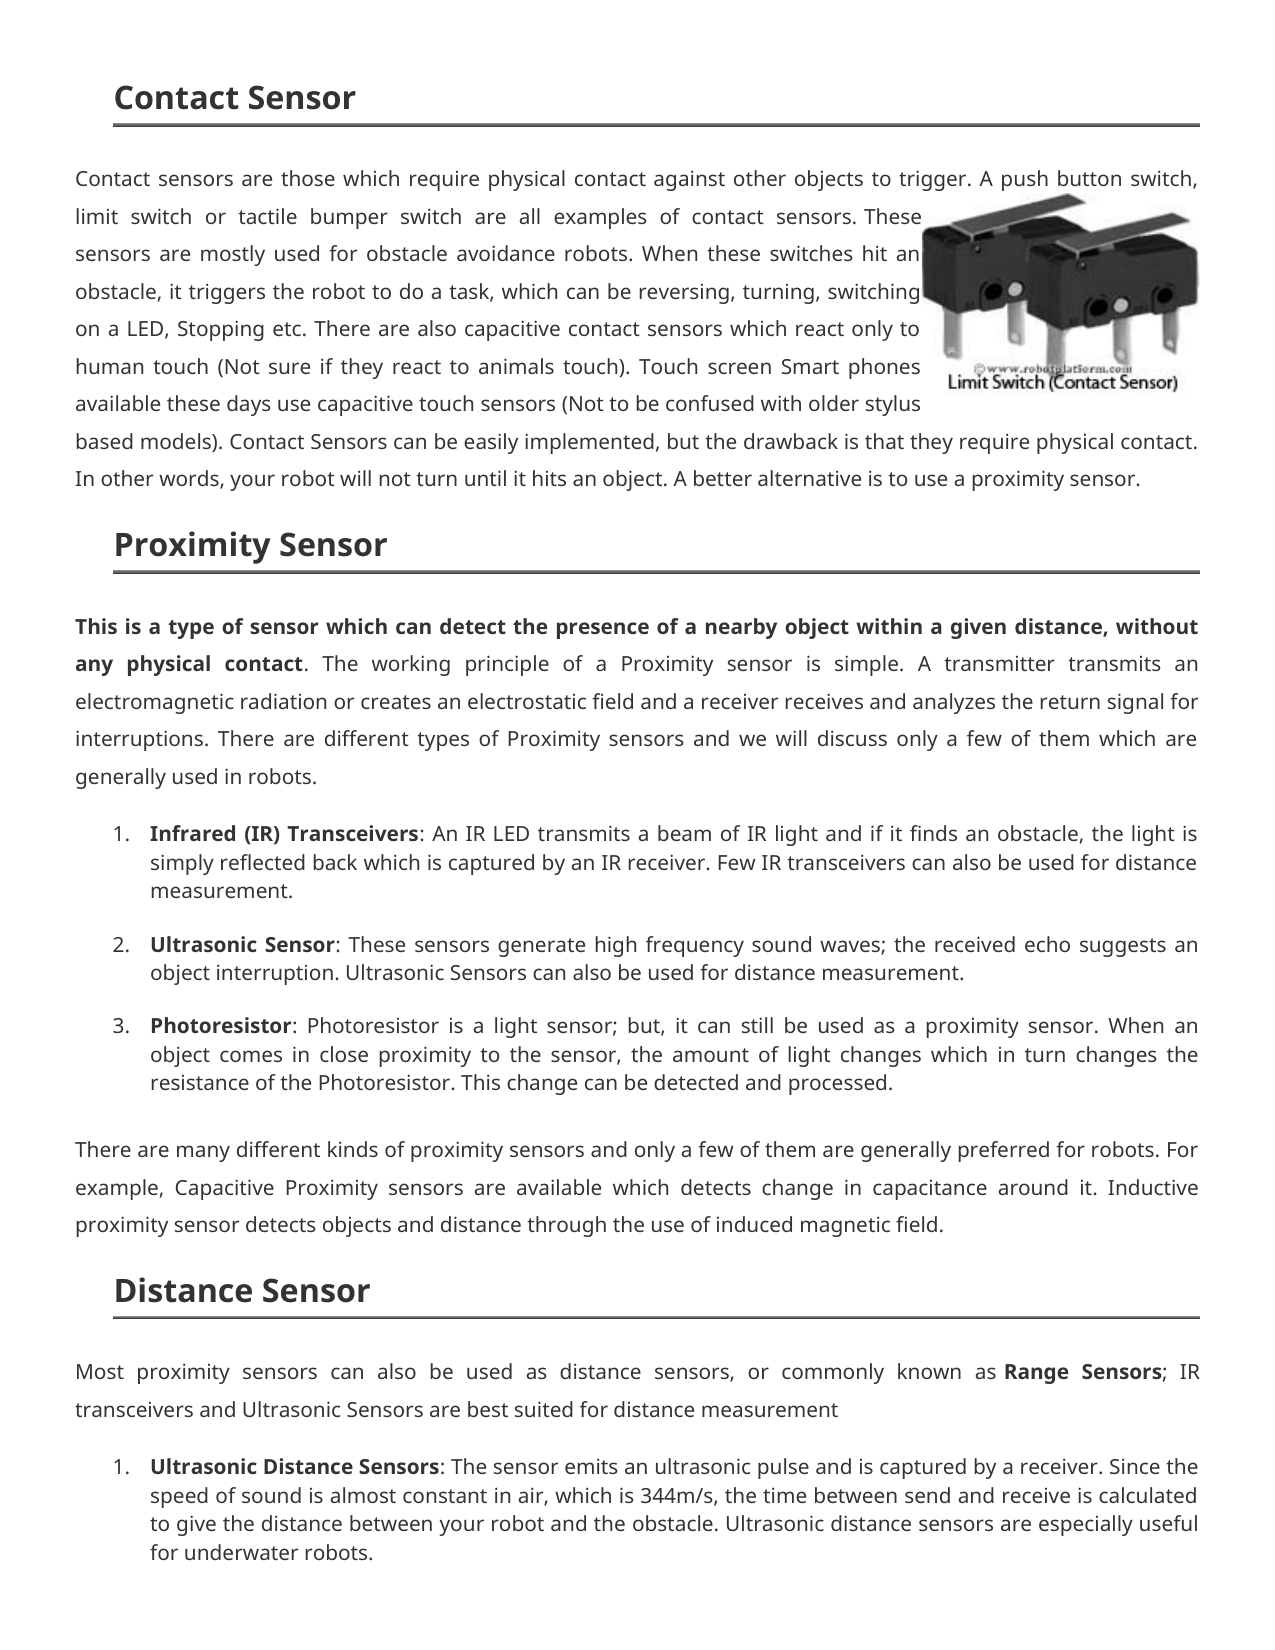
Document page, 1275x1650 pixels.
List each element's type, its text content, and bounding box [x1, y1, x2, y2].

picture [921, 193, 1200, 400]
text Distance Sensor [113, 1268, 1200, 1316]
list Ultrasonic Sensor: These sensors generate high frequency sound waves; the received echo suggests an object interruption. Ultrasonic Sensors can also be used for distance measurement. [112, 930, 1200, 987]
list Ultrasonic Distance Sensors: The sensor emits an ultrasonic pulse and is captured by a receiver. Since the speed of sound is almost constant in air, which is 344m/s, the time between send and receive is calculated to give the distance between your robot and the obstacle. Ultrasonic distance sensors are especially useful for underwater robots. [112, 1452, 1200, 1566]
text This is a type of sensor which can detect the presence of a nearby object within a given distance, without any physical contact. The working principle of a Proximity sensor is simple. A transmitter transmits an electromagnetic radiation or creates an electrostatic field and a receiver receives and analyzes the return signal for interruptions. There are different types of Proximity sensors and we will discuss only a few of them which are generally used in robots. [75, 603, 1200, 790]
text Most proximity sensors can also be used as distance sensors, or commonly known as Range Sensors; IR transceivers and Ultrasonic Sensors are best suited for distance measurement [75, 1348, 1200, 1423]
text Contact Sensor [113, 75, 1200, 123]
text Contact sensors are those which require physical contact against other objects to trigger. A push button switch, limit switch or tactile bumper switch are all examples of contact sensors. These sensors are mostly used for obstacle avoidance robots. When these switches hit an obstacle, it triggers the robot to do a task, which can be reversing, turning, switching on a LED, Stopping etc. There are also capacitive contact sensors which react only to human touch (Not sure if they react to animals touch). Touch screen Smart phones available these days use capacitive touch sensors (Not to be confused with older stylus based models). Contact Sensors can be easily implemented, but the drawback is that they require physical contact. In other words, your robot will not turn until it hits an object. A better alternative is to use a proximity sensor. [75, 156, 1200, 493]
list Photoresistor: Photoresistor is a light sensor; but, it can still be used as a proximity sensor. When an object comes in close proximity to the sensor, the amount of light changes which in turn changes the resistance of the Photoresistor. This change can be detected and processed. [112, 1012, 1200, 1097]
list Infrared (IR) Transceivers: An IR LED transmits a beam of IR light and if it finds an obstacle, the light is simply reflected back which is captured by an IR receiver. Few IR transceivers can also be used for distance measurement. [112, 819, 1200, 905]
text There are many different kinds of proximity sensors and only a few of them are generally preferred for robots. For example, Capacitive Proximity sensors are available which detects change in capacitance around it. Inductive proximity sensor detects objects and distance through the use of induced magnetic field. [75, 1126, 1200, 1238]
text Proximity Sensor [113, 522, 1200, 570]
